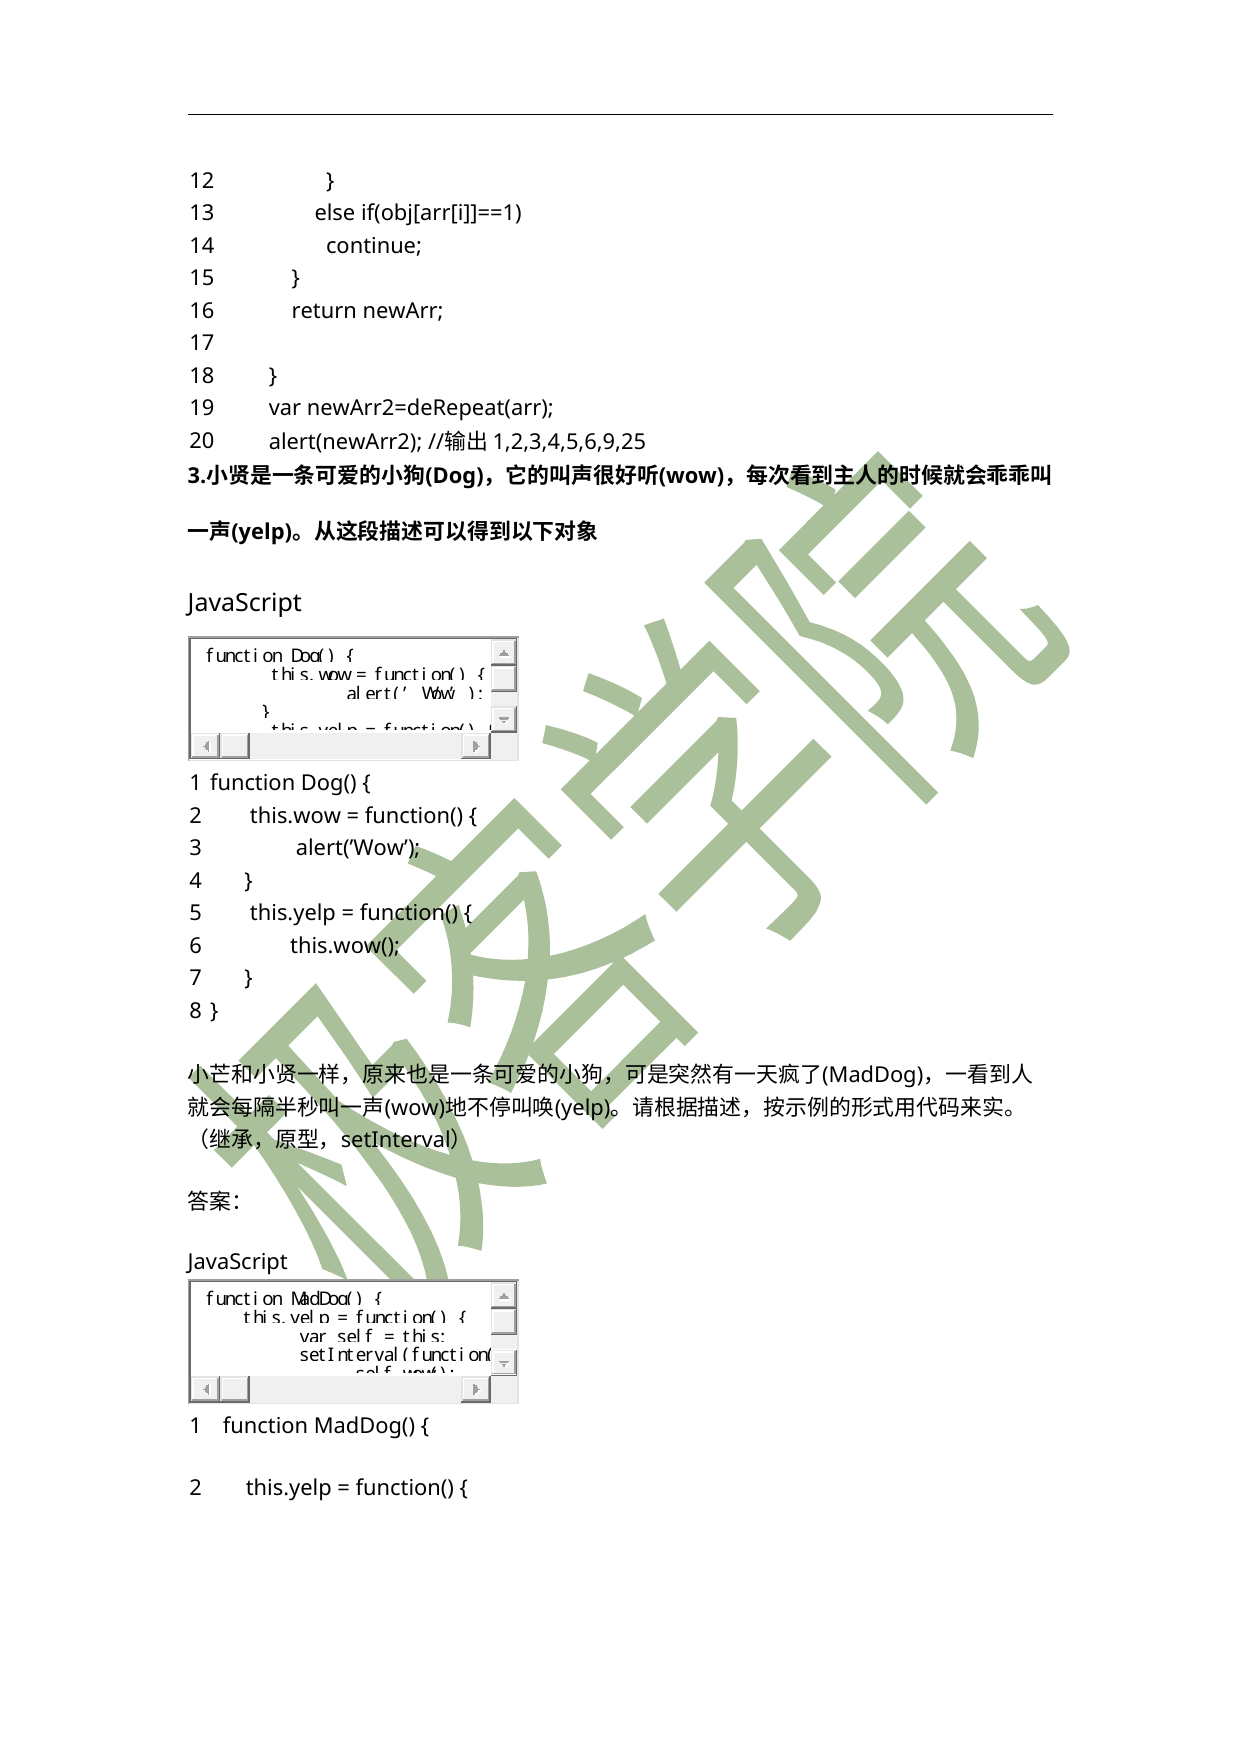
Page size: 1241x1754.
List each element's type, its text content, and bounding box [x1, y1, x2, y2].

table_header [221, 162, 662, 458]
text 答案： [187, 1183, 1053, 1216]
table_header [188, 162, 221, 458]
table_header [188, 1408, 221, 1534]
table_header function Dog() { this.wow = function() { alert(’Wow’); } this.yelp = function() { this.wow(); } } [208, 764, 502, 1027]
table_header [221, 1408, 626, 1534]
subtitle 3.小贤是一条可爱的小狗(Dog)，它的叫声很好听(wow)，每次看到主人的时候就会乖乖叫一声(yelp)。从这段描述可以得到以下对象 [187, 458, 1053, 546]
text JavaScript [187, 569, 1053, 634]
text JavaScript [187, 1245, 1053, 1277]
text 小芒和小贤一样，原来也是一条可爱的小狗，可是突然有一天疯了(MadDog)，一看到人就会每隔半秒叫一声(wow)地不停叫唤(yelp)。请根据描述，按示例的形式用代码来实。（继承，原型，setInterval） [187, 1057, 1053, 1154]
table_header 1 2 3 4 5 6 7 8 [188, 764, 208, 1027]
